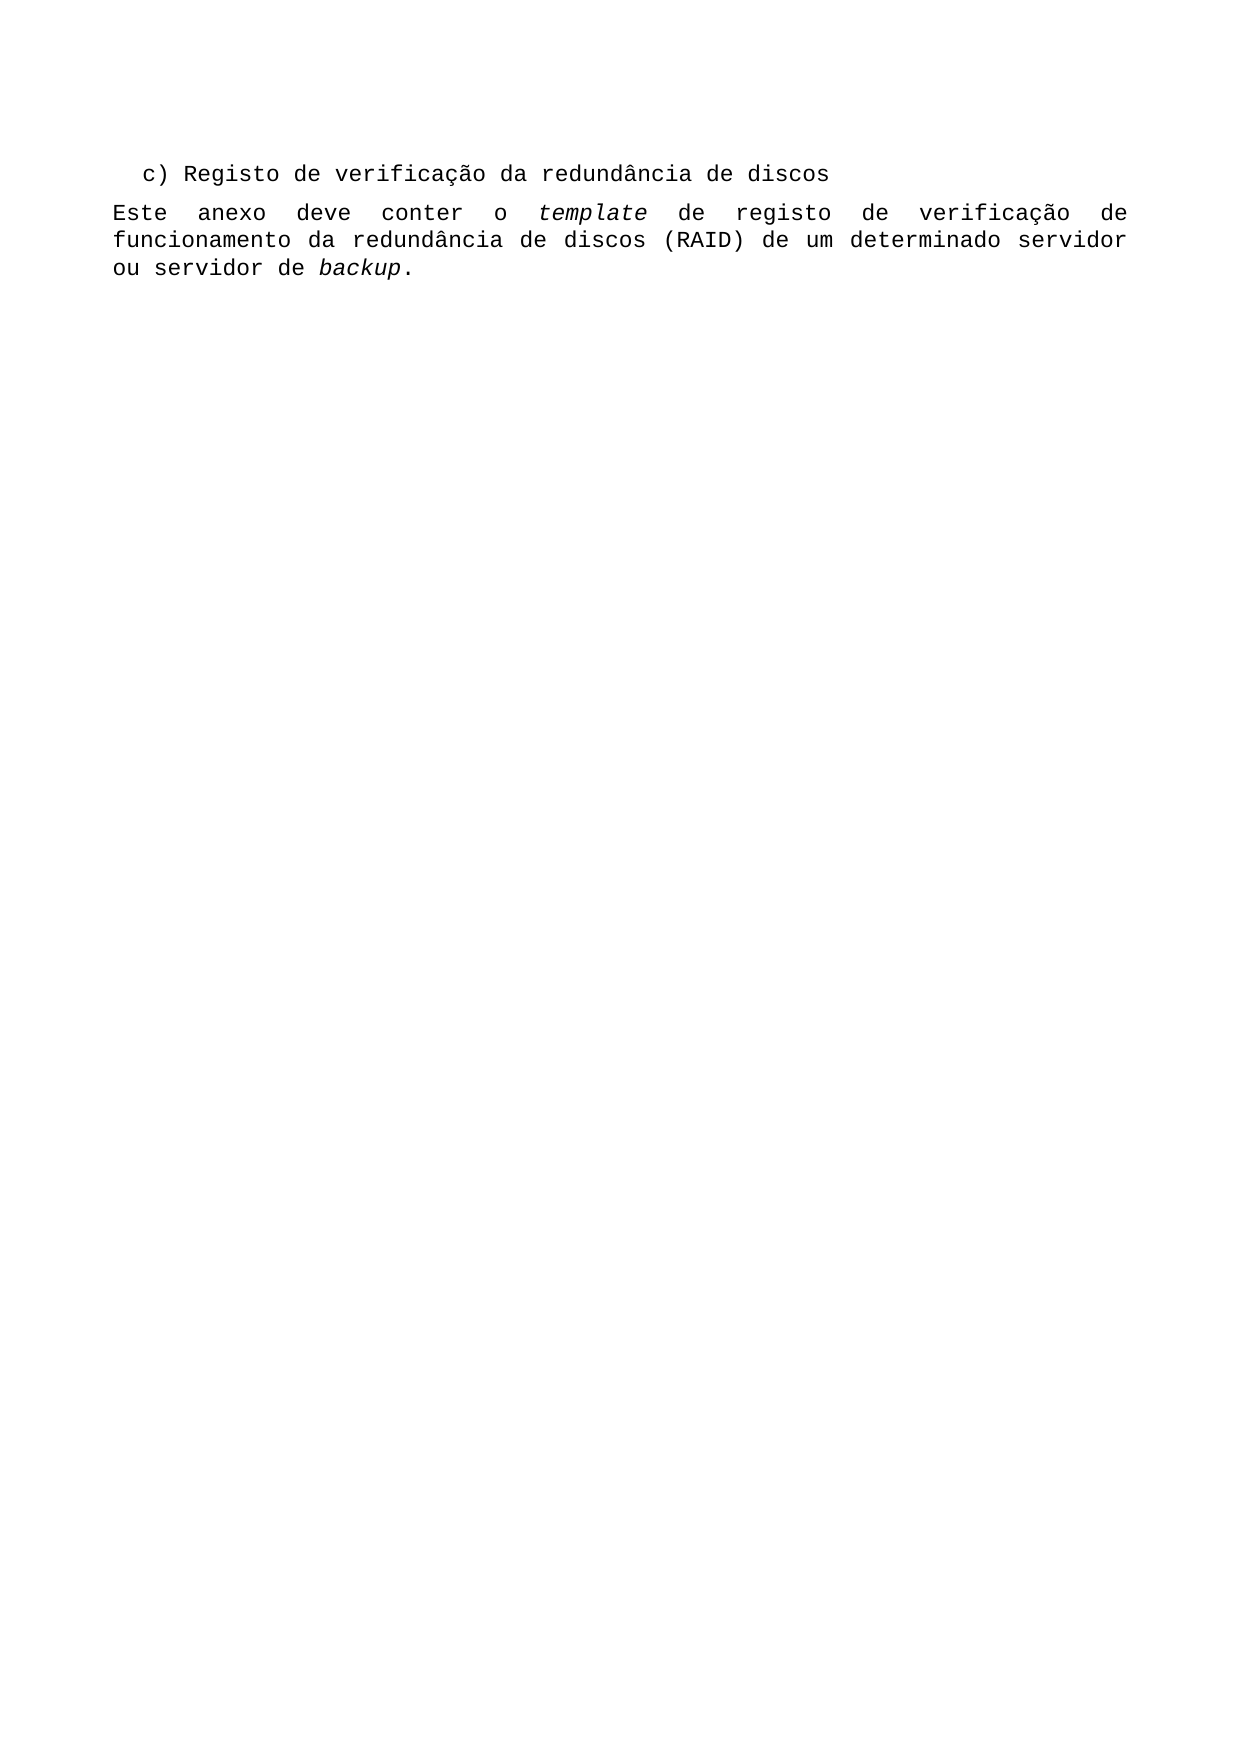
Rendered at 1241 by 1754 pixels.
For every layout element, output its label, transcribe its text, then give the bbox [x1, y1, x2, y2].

text Este anexo deve conter o template de registo de verificação de funcionamento da redundância de discos (RAID) de um determinado servidor ou servidor de backup. [112, 201, 1128, 283]
text Registo de verificação da redundância de discos [118, 162, 1128, 188]
